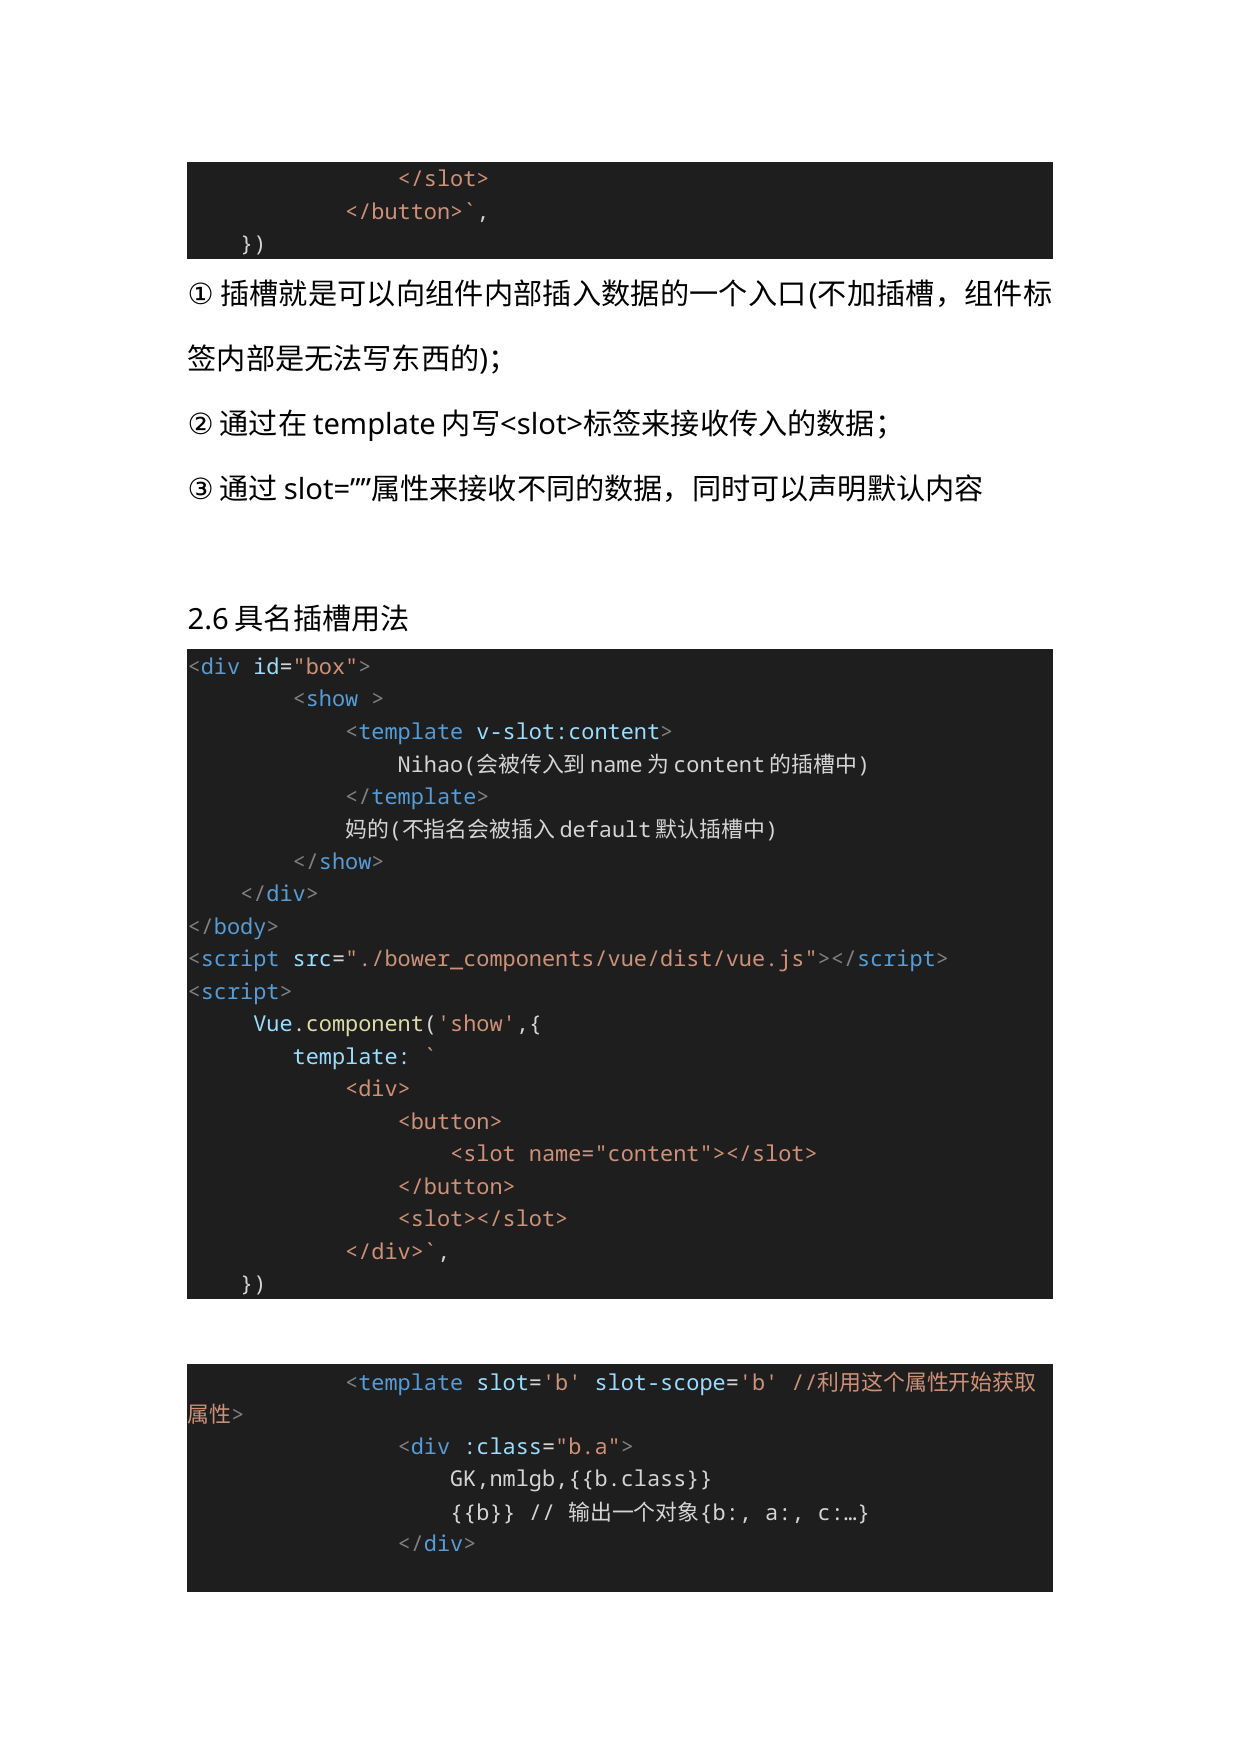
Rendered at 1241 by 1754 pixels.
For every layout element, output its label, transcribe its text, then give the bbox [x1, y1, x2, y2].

text </div> [187, 1527, 1053, 1559]
text <slot></slot> [187, 1202, 1053, 1234]
text }) [187, 227, 1053, 259]
text <show > [187, 682, 1053, 714]
text <script> [187, 974, 1053, 1007]
text </button>`, [187, 194, 1053, 227]
text </show> [187, 844, 1053, 877]
text </button> [187, 1169, 1053, 1202]
text 插槽就是可以向组件内部插入数据的一个入口(不加插槽，组件标签内部是无法写东西的)； [187, 259, 1053, 389]
text Nihao(会被传入到name为content的插槽中) [187, 747, 1053, 779]
text 通过slot=””属性来接收不同的数据，同时可以声明默认内容 [187, 454, 1053, 519]
text template: ` [187, 1039, 1053, 1072]
text <slot name="content"></slot> [187, 1137, 1053, 1169]
text 妈的(不指名会被插入default默认插槽中) [187, 812, 1053, 844]
text <div> [187, 1072, 1053, 1104]
text <script src="./bower_components/vue/dist/vue.js"></script> [187, 942, 1053, 974]
text </body> [187, 909, 1053, 942]
text <div id="box"> [187, 649, 1053, 682]
text Vue.component('show',{ [187, 1007, 1053, 1039]
text </div> [187, 877, 1053, 909]
text 通过在template内写<slot>标签来接收传入的数据； [187, 389, 1053, 454]
text {{b}} // 输出一个对象{b:, a:, c:…} [187, 1494, 1053, 1527]
text </div>`, [187, 1234, 1053, 1267]
text <template slot='b' slot-scope='b' //利用这个属性开始获取属性> [187, 1364, 1053, 1429]
text </slot> [187, 162, 1053, 194]
text <button> [187, 1104, 1053, 1137]
text <div :class="b.a"> [187, 1429, 1053, 1462]
text 2.6具名插槽用法 [187, 584, 1053, 649]
text GK,nmlgb,{{b.class}} [187, 1462, 1053, 1494]
text }) [187, 1267, 1053, 1299]
text </template> [187, 779, 1053, 812]
text <template v-slot:content> [187, 714, 1053, 747]
